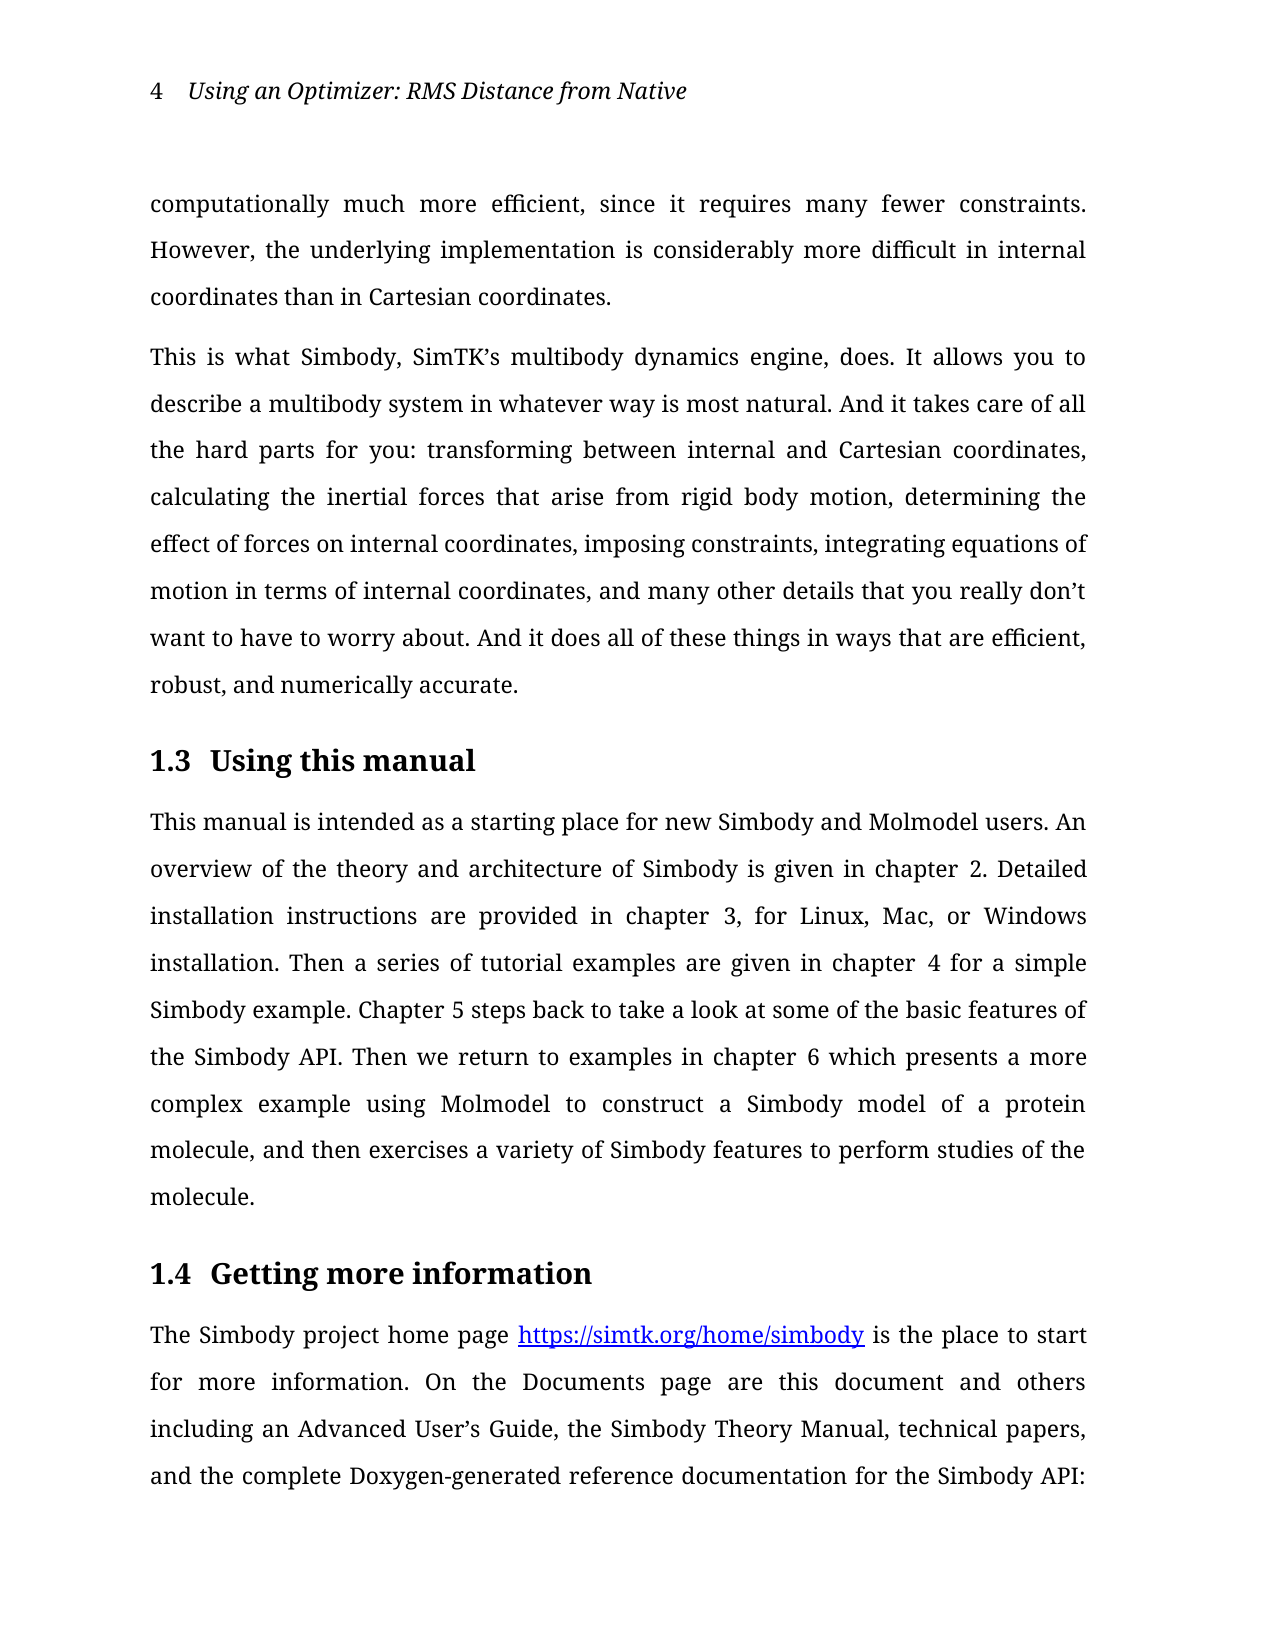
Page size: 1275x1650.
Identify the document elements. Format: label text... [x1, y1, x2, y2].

text This is what Simbody, SimTK’s multibody dynamics engine, does. It allows you to describe a multibody system in whatever way is most natural. And it takes care of all the hard parts for you: transforming between internal and Cartesian coordinates, calculating the inertial forces that arise from rigid body motion, determining the effect of forces on internal coordinates, imposing constraints, integrating equations of motion in terms of internal coordinates, and many other details that you really don’t want to have to worry about. And it does all of these things in ways that are efficient, robust, and numerically accurate. [150, 341, 1087, 700]
subtitle Getting more information [150, 1253, 1087, 1293]
text This manual is intended as a starting place for new Simbody and Molmodel users. An overview of the theory and architecture of Simbody is given in chapter 1. Detailed installation instructions are provided in chapter 3, for Linux, Mac, or Windows installation. Then a series of tutorial examples are given in chapter 4 for a simple Simbody example. Chapter 5 steps back to take a look at some of the basic features of the Simbody API. Then we return to examples in chapter 1 which presents a more complex example using Molmodel to construct a Simbody model of a protein molecule, and then exercises a variety of Simbody features to perform studies of the molecule. [150, 806, 1087, 1213]
subtitle Using this manual [150, 741, 1087, 780]
